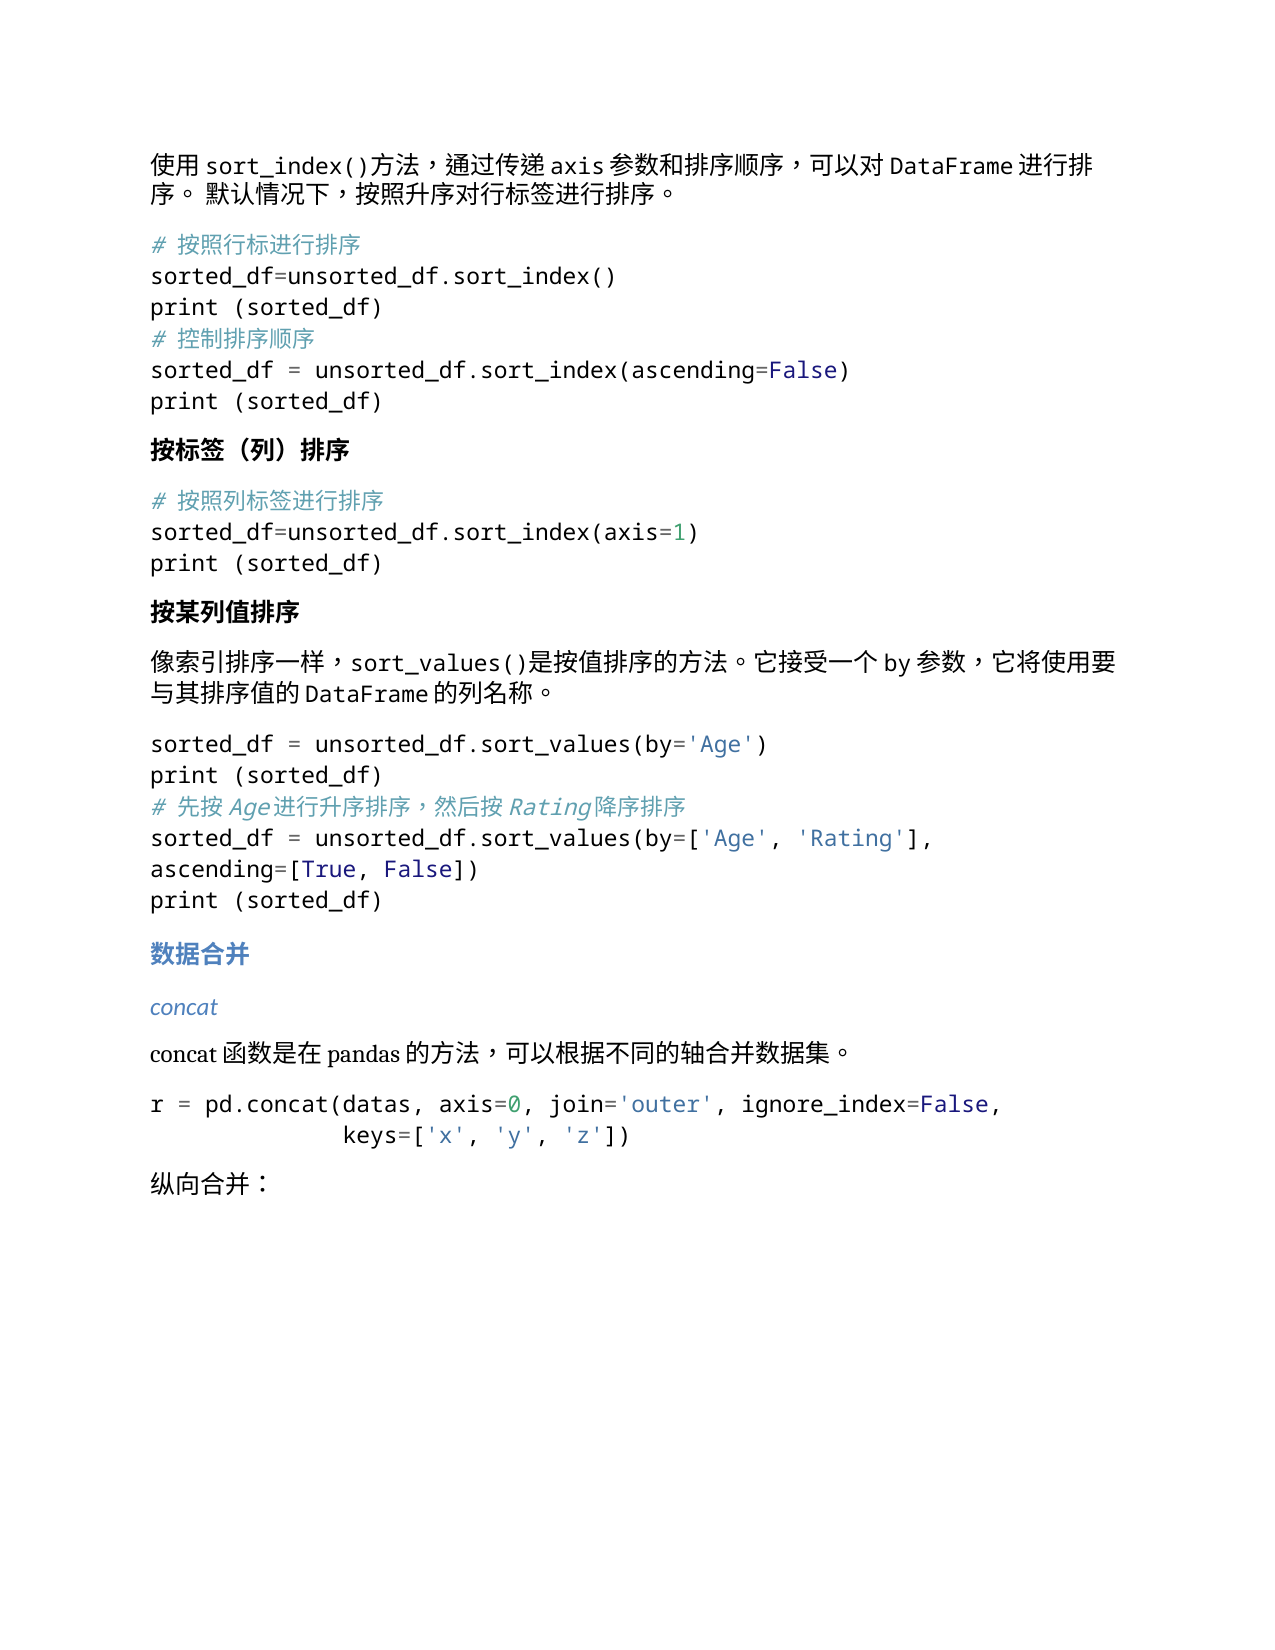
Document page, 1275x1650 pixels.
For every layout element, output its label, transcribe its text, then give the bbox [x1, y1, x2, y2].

subtitle 数据合并 [150, 936, 1125, 970]
text 按标签（列）排序 [150, 437, 1125, 466]
text sorted_df = unsorted_df.sort_values(by='Age') print (sorted_df) # 先按Age进行升序排序，然后按Rating降序排序 sorted_df = unsorted_df.sort_values(by=['Age', 'Rating'], ascending=[True, False]) print (sorted_df) [150, 728, 1125, 915]
text 纵向合并： [150, 1171, 1125, 1200]
text # 按照行标进行排序 sorted_df=unsorted_df.sort_index() print (sorted_df) # 控制排序顺序 sorted_df = unsorted_df.sort_index(ascending=False) print (sorted_df) [150, 229, 1125, 416]
text 像索引排序一样，sort_values()是按值排序的方法。它接受一个by参数，它将使用要与其排序值的DataFrame的列名称。 [150, 647, 1125, 709]
text r = pd.concat(datas, axis=0, join='outer', ignore_index=False, keys=['x', 'y', 'z']) [150, 1088, 1125, 1150]
text 按某列值排序 [150, 599, 1125, 628]
text 使用sort_index()方法，通过传递axis参数和排序顺序，可以对DataFrame进行排序。 默认情况下，按照升序对行标签进行排序。 [150, 150, 1125, 210]
text concat函数是在pandas的方法，可以根据不同的轴合并数据集。 [150, 1040, 1125, 1069]
subtitle concat [150, 991, 1125, 1022]
text # 按照列标签进行排序 sorted_df=unsorted_df.sort_index(axis=1) print (sorted_df) [150, 484, 1125, 578]
